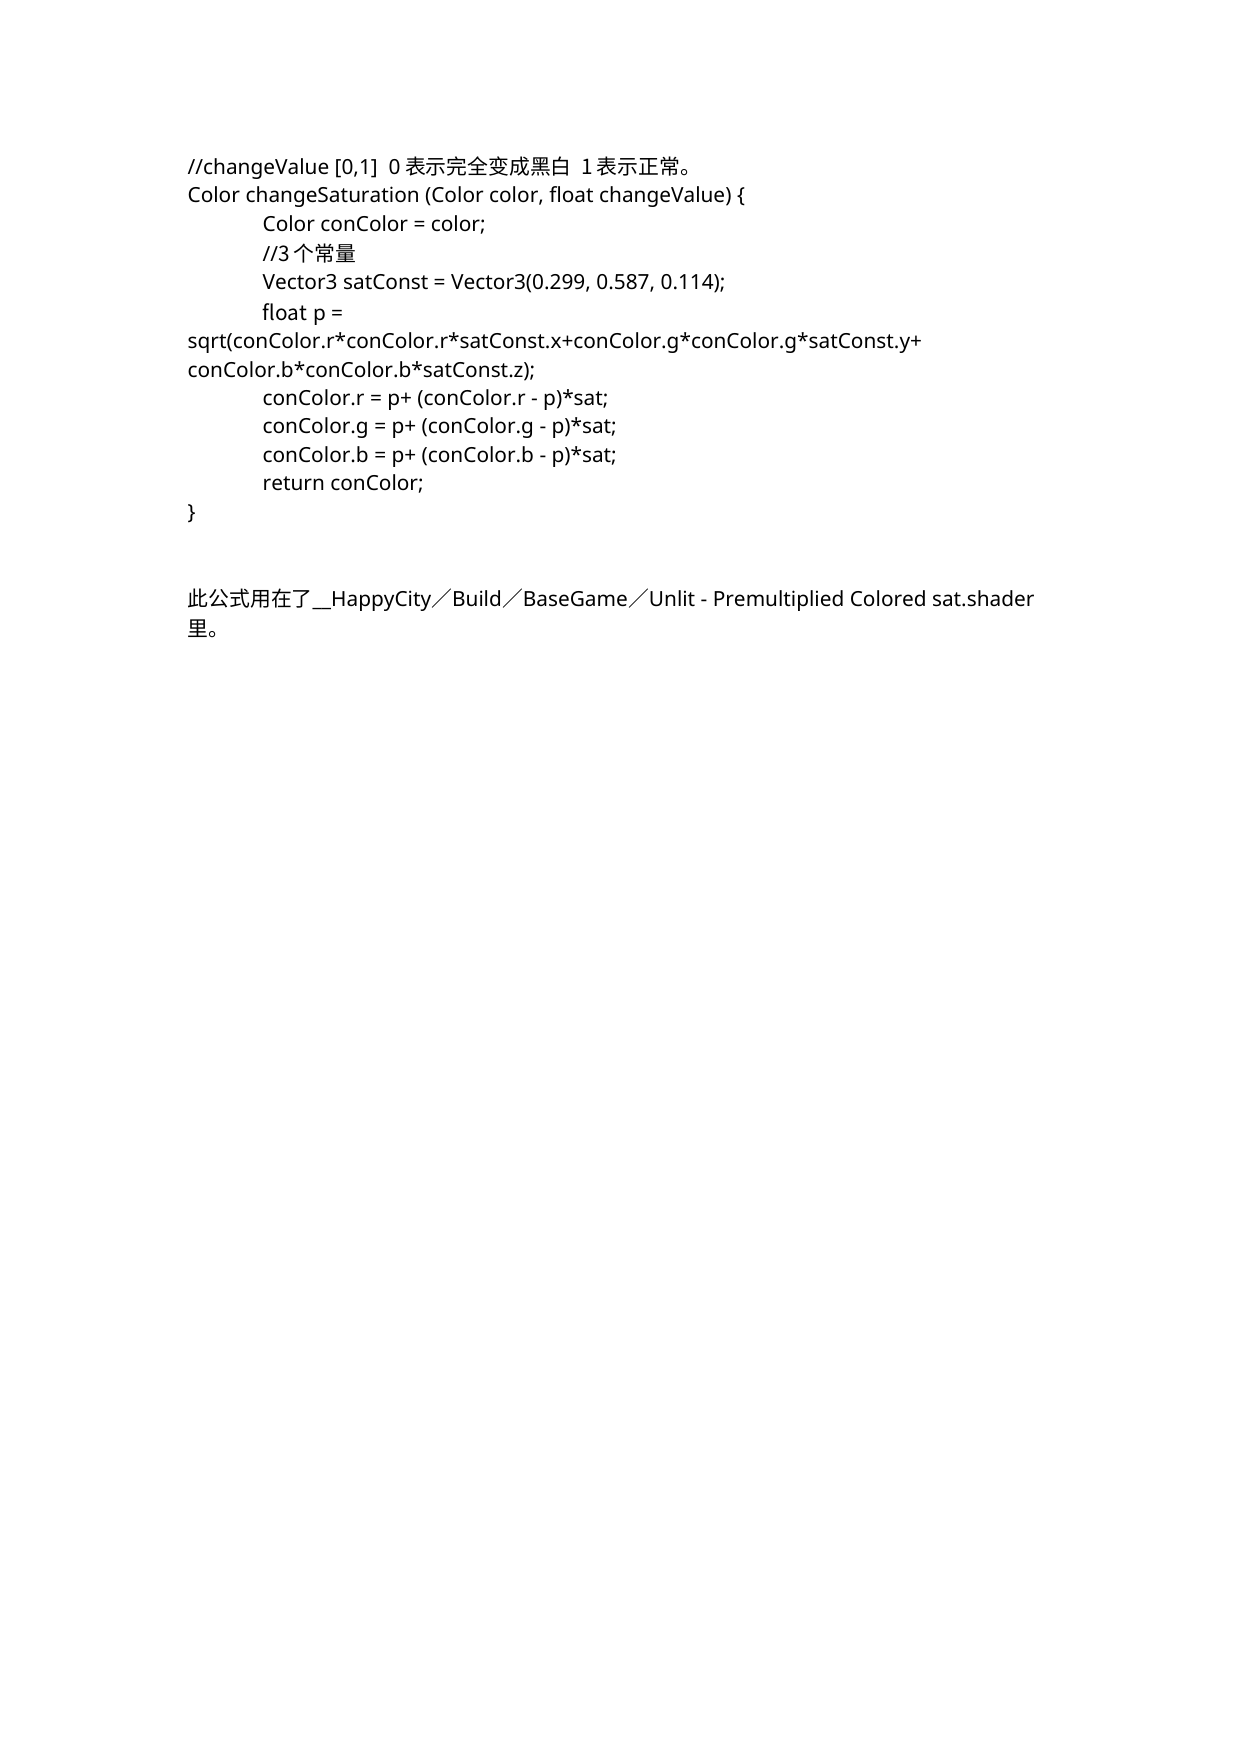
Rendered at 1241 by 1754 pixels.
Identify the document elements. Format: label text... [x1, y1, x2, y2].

text } [187, 497, 1053, 525]
text Color changeSaturation (Color color, float changeValue) { [187, 180, 1053, 209]
text //changeValue [0,1] 0表示完全变成黑白 1表示正常。 [187, 150, 1053, 180]
text //3个常量 [187, 237, 1053, 267]
text conColor.r = p+ (conColor.r - p)*sat; [187, 383, 1053, 412]
text float p = sqrt(conColor.r*conColor.r*satConst.x+conColor.g*conColor.g*satConst.y+ conColor.b*conColor.b*satConst.z); [187, 296, 1053, 383]
text conColor.g = p+ (conColor.g - p)*sat; [187, 412, 1053, 440]
text return conColor; [187, 468, 1053, 497]
text conColor.b = p+ (conColor.b - p)*sat; [187, 440, 1053, 468]
text Color conColor = color; [187, 209, 1053, 237]
text 此公式用在了__HappyCity／Build／BaseGame／Unlit - Premultiplied Colored sat.shader里。 [187, 582, 1053, 643]
text Vector3 satConst = Vector3(0.299, 0.587, 0.114); [187, 267, 1053, 296]
